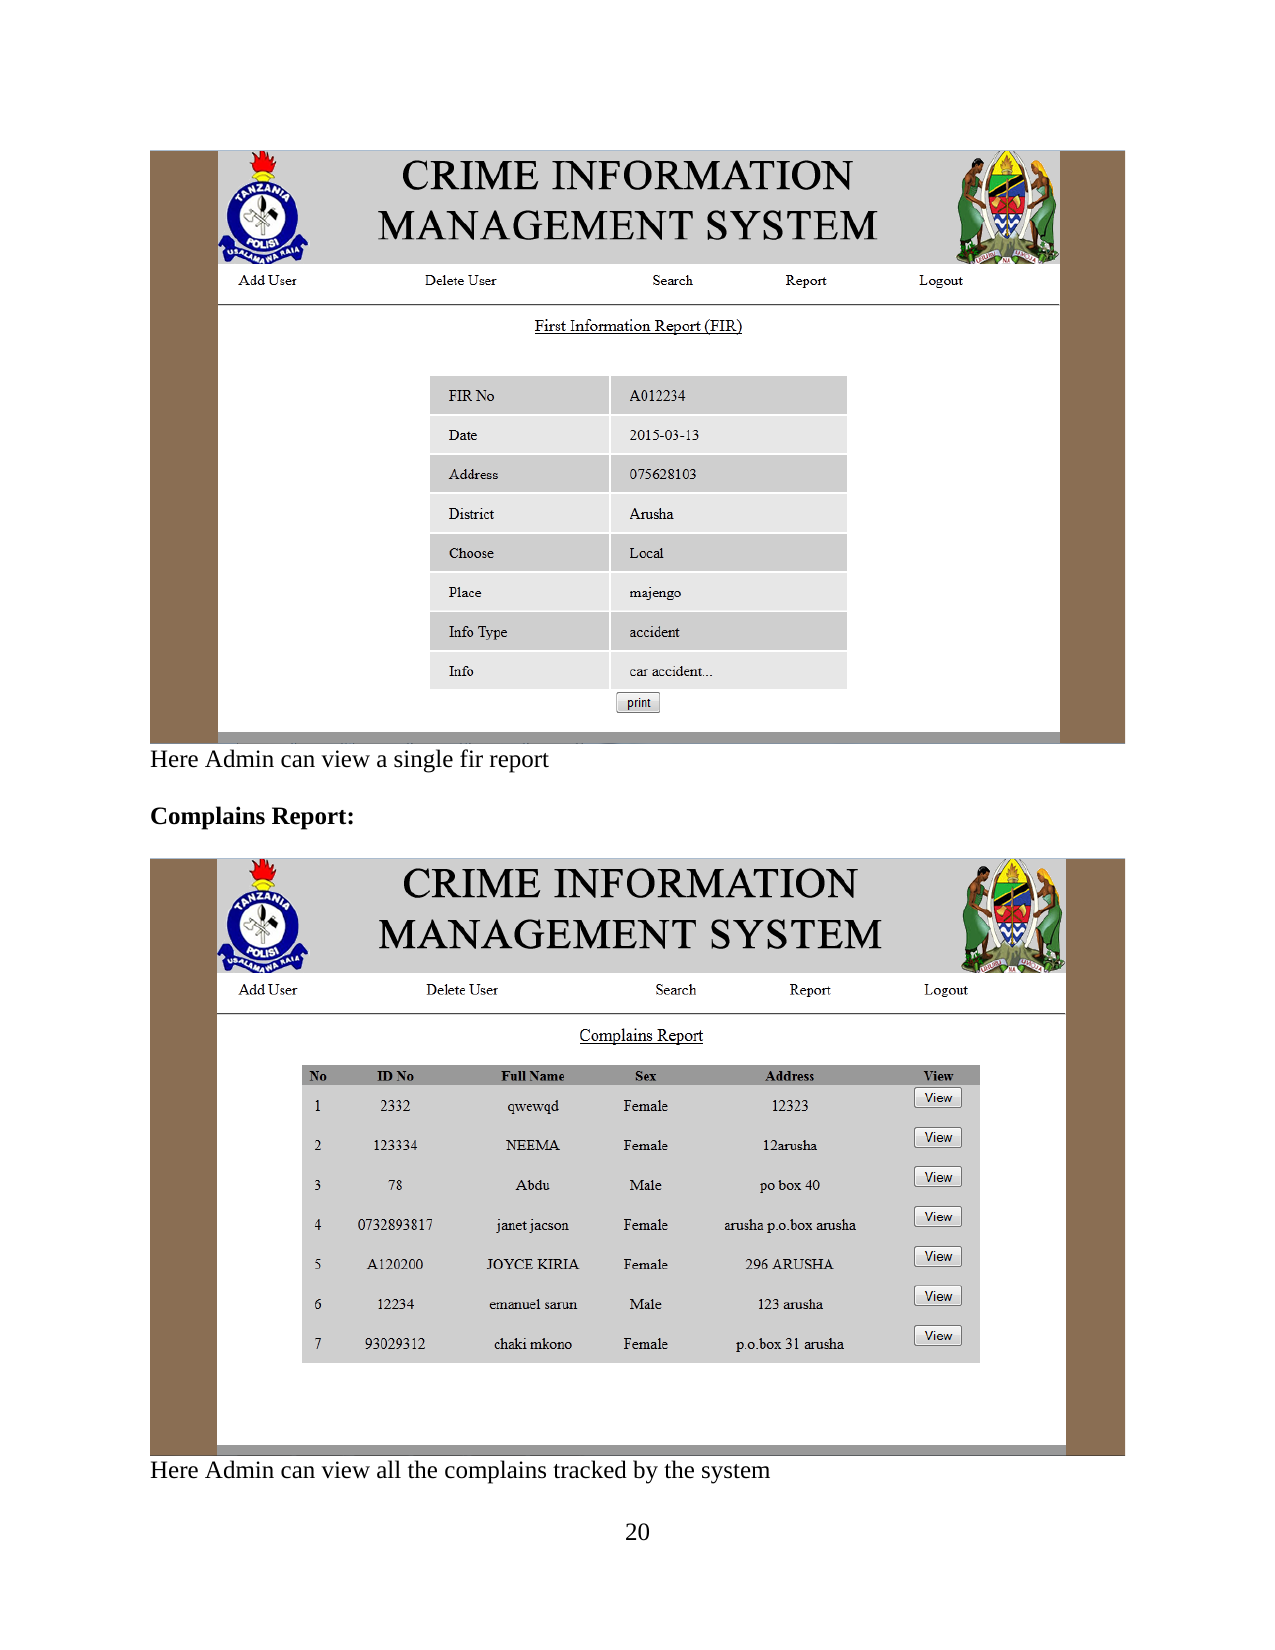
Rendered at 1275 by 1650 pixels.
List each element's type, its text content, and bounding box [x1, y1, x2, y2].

text Here Admin can view all the complains tracked by the system [150, 1456, 1125, 1484]
picture [150, 150, 1125, 744]
text Complains Report: [150, 801, 1125, 830]
text Here Admin can view a single fir report [150, 744, 1125, 772]
picture [150, 858, 1125, 1456]
